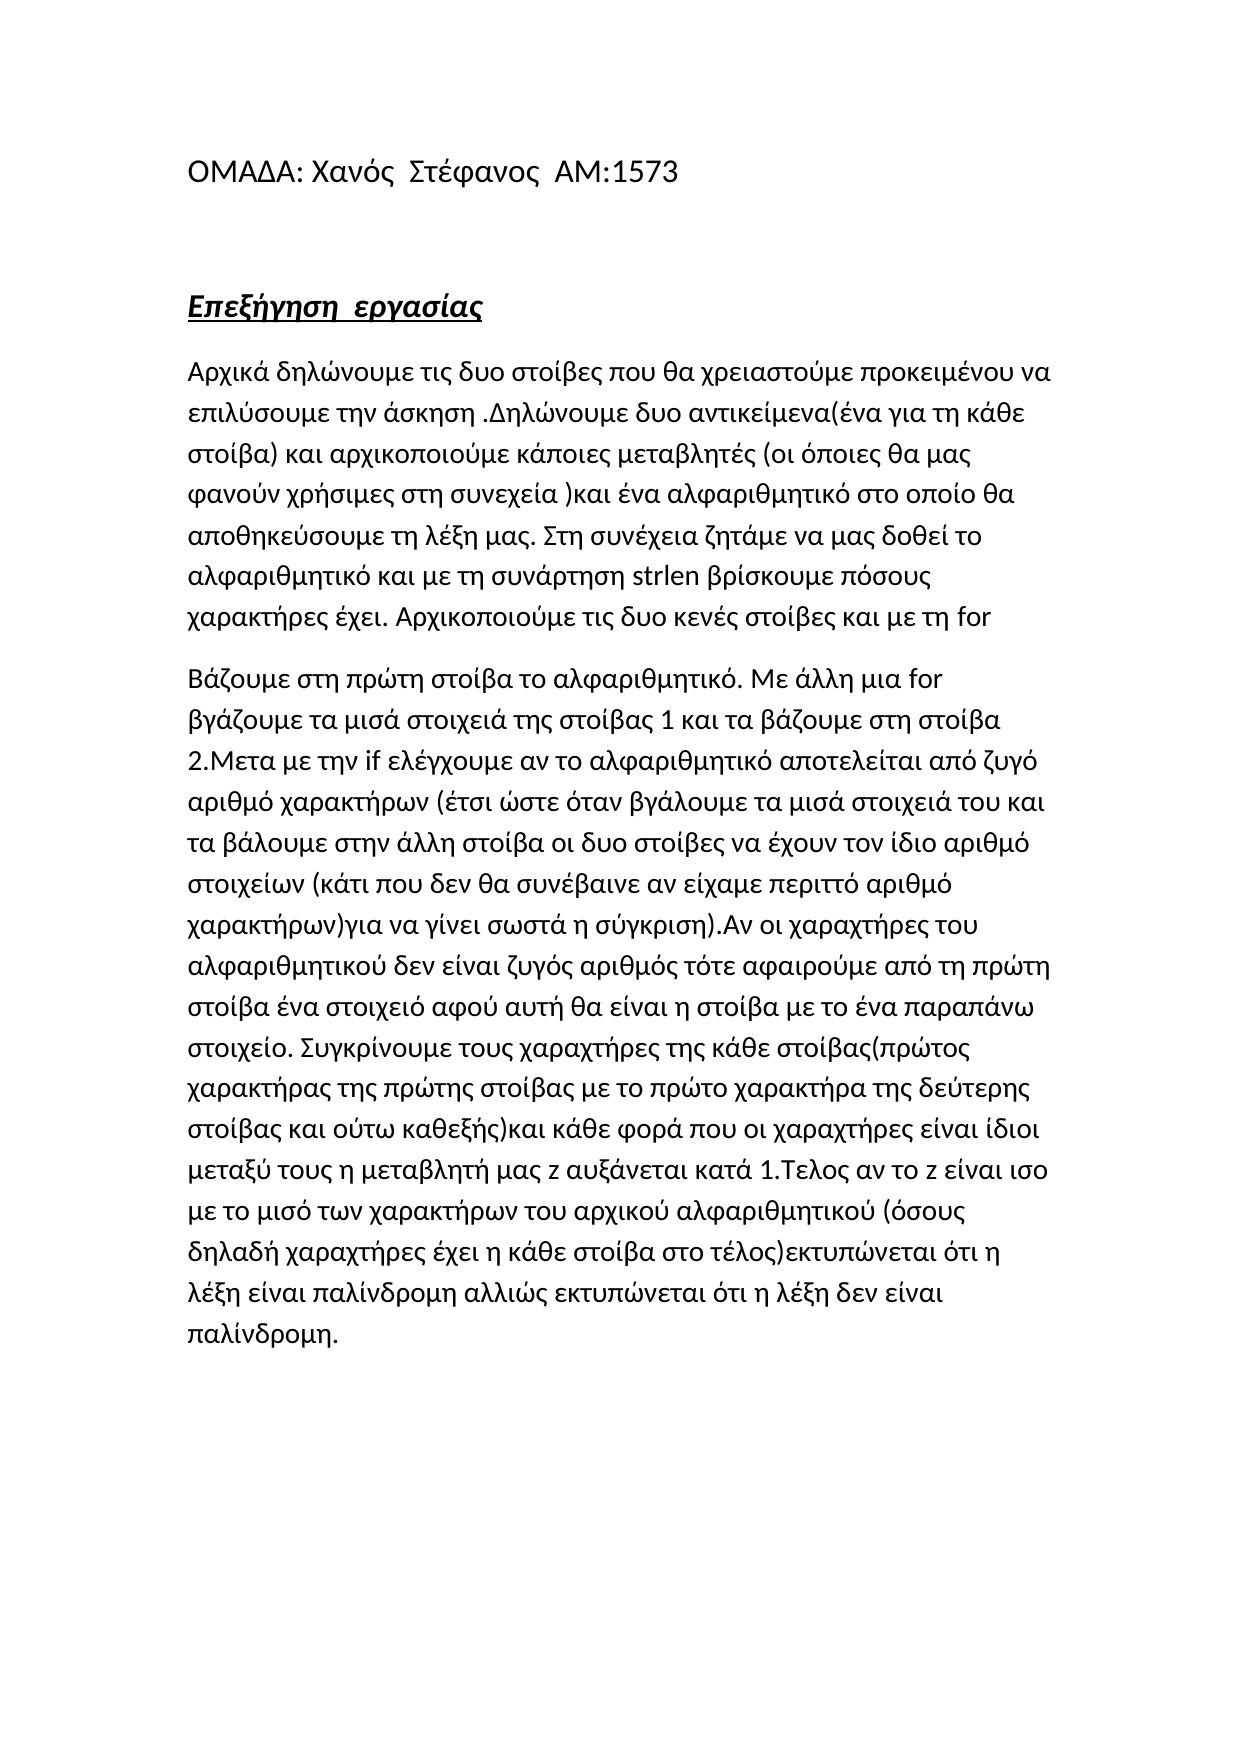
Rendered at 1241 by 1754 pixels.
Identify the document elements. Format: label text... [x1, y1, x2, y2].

text Αρχικά δηλώνουμε τις δυο στοίβες που θα χρειαστούμε προκειμένου να επιλύσουμε την άσκηση .Δηλώνουμε δυο αντικείμενα(ένα για τη κάθε στοίβα) και αρχικοποιούμε κάποιες μεταβλητές (οι όποιες θα μας φανούν χρήσιμες στη συνεχεία )και ένα αλφαριθμητικό στο οποίο θα αποθηκεύσουμε τη λέξη μας. Στη συνέχεια ζητάμε να μας δοθεί το αλφαριθμητικό και με τη συνάρτηση strlen βρίσκουμε πόσους χαρακτήρες έχει. Αρχικοποιούμε τις δυο κενές στοίβες και με τη for [187, 353, 1053, 634]
text Επεξήγηση εργασίας [187, 285, 1053, 326]
text Βάζουμε στη πρώτη στοίβα το αλφαριθμητικό. Με άλλη μια for βγάζουμε τα μισά στοιχειά της στοίβας 1 και τα βάζουμε στη στοίβα 2.Μετα με την if ελέγχουμε αν το αλφαριθμητικό αποτελείται από ζυγό αριθμό χαρακτήρων (έτσι ώστε όταν βγάλουμε τα μισά στοιχειά του και τα βάλουμε στην άλλη στοίβα οι δυο στοίβες να έχουν τον ίδιο αριθμό στοιχείων (κάτι που δεν θα συνέβαινε αν είχαμε περιττό αριθμό χαρακτήρων)για να γίνει σωστά η σύγκριση).Αν οι χαραχτήρες του αλφαριθμητικού δεν είναι ζυγός αριθμός τότε αφαιρούμε από τη πρώτη στοίβα ένα στοιχειό αφού αυτή θα είναι η στοίβα με το ένα παραπάνω στοιχείο. Συγκρίνουμε τους χαραχτήρες της κάθε στοίβας(πρώτος χαρακτήρας της πρώτης στοίβας με το πρώτο χαρακτήρα της δεύτερης στοίβας και ούτω καθεξής)και κάθε φορά που οι χαραχτήρες είναι ίδιοι μεταξύ τους η μεταβλητή μας z αυξάνεται κατά 1.Τελος αν το z είναι ισο με το μισό των χαρακτήρων του αρχικού αλφαριθμητικού (όσους δηλαδή χαραχτήρες έχει η κάθε στοίβα στο τέλος)εκτυπώνεται ότι η λέξη είναι παλίνδρομη αλλιώς εκτυπώνεται ότι η λέξη δεν είναι παλίνδρομη. [187, 660, 1053, 1351]
text ΟΜΑΔΑ: Χανός Στέφανος ΑΜ:1573 [187, 150, 1053, 191]
